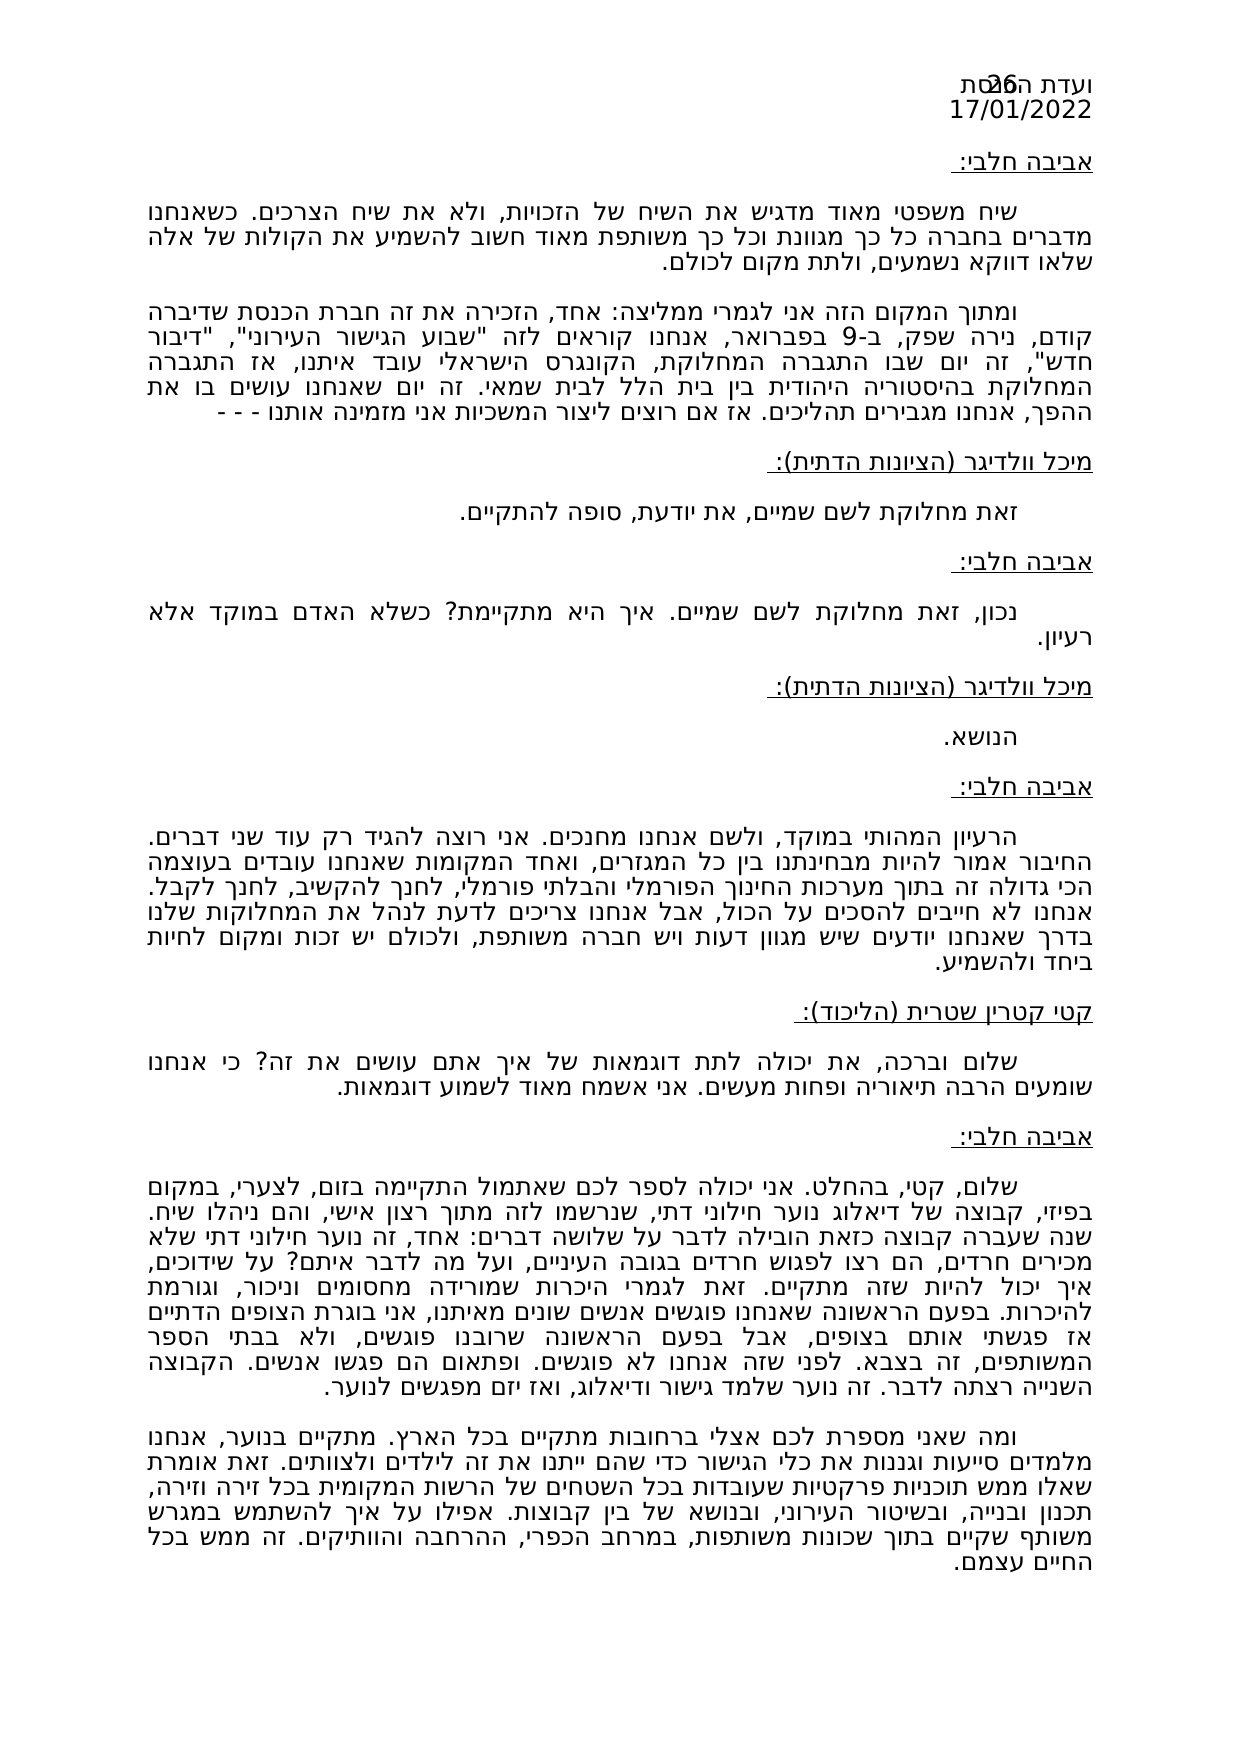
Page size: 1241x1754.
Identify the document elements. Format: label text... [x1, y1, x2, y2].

text << דובר >> קטי קטרין שטרית (הליכוד): << דובר >> [147, 1000, 1093, 1025]
text הרעיון המהותי במוקד, ולשם אנחנו מחנכים. אני רוצה להגיד רק עוד שני דברים. החיבור אמור להיות מבחינתנו בין כל המגזרים, ואחד המקומות שאנחנו עובדים בעוצמה הכי גדולה זה בתוך מערכות החינוך הפורמלי והבלתי פורמלי, לחנך להקשיב, לחנך לקבל. אנחנו לא חייבים להסכים על הכול, אבל אנחנו צריכים לדעת לנהל את המחלוקות שלנו בדרך שאנחנו יודעים שיש מגוון דעות ויש חברה משותפת, ולכולם יש זכות ומקום לחיות ביחד ולהשמיע. [147, 825, 1093, 975]
text << דובר >> מיכל וולדיגר (הציונות הדתית): << דובר >> [147, 450, 1093, 475]
text זאת מחלוקת לשם שמיים, את יודעת, סופה להתקיים. [147, 500, 1093, 525]
text נכון, זאת מחלוקת לשם שמיים. איך היא מתקיימת? כשלא האדם במוקד אלא רעיון. [147, 600, 1093, 650]
text << דובר >> מיכל וולדיגר (הציונות הדתית): << דובר >> [147, 675, 1093, 700]
text ומתוך המקום הזה אני לגמרי ממליצה: אחד, הזכירה את זה חברת הכנסת שדיברה קודם, נירה שפק, ב-9 בפברואר, אנחנו קוראים לזה "שבוע הגישור העירוני", "דיבור חדש", זה יום שבו התגברה המחלוקת, הקונגרס הישראלי עובד איתנו, אז התגברה המחלוקת בהיסטוריה היהודית בין בית הלל לבית שמאי. זה יום שאנחנו עושים בו את ההפך, אנחנו מגבירים תהליכים. אז אם רוצים ליצור המשכיות אני מזמינה אותנו - - - [147, 300, 1093, 425]
text ומה שאני מספרת לכם אצלי ברחובות מתקיים בכל הארץ. מתקיים בנוער, אנחנו מלמדים סייעות וגננות את כלי הגישור כדי שהם ייתנו את זה לילדים ולצוותים. זאת אומרת שאלו ממש תוכניות פרקטיות שעובדות בכל השטחים של הרשות המקומית בכל זירה וזירה, תכנון ובנייה, ובשיטור העירוני, ובנושא של בין קבוצות. אפילו על איך להשתמש במגרש משותף שקיים בתוך שכונות משותפות, במרחב הכפרי, ההרחבה והוותיקים. זה ממש בכל החיים עצמם. [147, 1425, 1093, 1575]
text << דובר >> אביבה חלבי: << דובר >> [147, 550, 1093, 575]
text << דובר >> אביבה חלבי: << דובר >> [147, 1125, 1093, 1150]
text הנושא. [147, 725, 1093, 750]
text << דובר >> אביבה חלבי: << דובר >> [147, 775, 1093, 800]
text שלום וברכה, את יכולה לתת דוגמאות של איך אתם עושים את זה? כי אנחנו שומעים הרבה תיאוריה ופחות מעשים. אני אשמח מאוד לשמוע דוגמאות. [147, 1050, 1093, 1100]
text שלום, קטי, בהחלט. אני יכולה לספר לכם שאתמול התקיימה בזום, לצערי, במקום בפיזי, קבוצה של דיאלוג נוער חילוני דתי, שנרשמו לזה מתוך רצון אישי, והם ניהלו שיח. שנה שעברה קבוצה כזאת הובילה לדבר על שלושה דברים: אחד, זה נוער חילוני דתי שלא מכירים חרדים, הם רצו לפגוש חרדים בגובה העיניים, ועל מה לדבר איתם? על שידוכים, איך יכול להיות שזה מתקיים. זאת לגמרי היכרות שמורידה מחסומים וניכור, וגורמת להיכרות. בפעם הראשונה שאנחנו פוגשים אנשים שונים מאיתנו, אני בוגרת הצופים הדתיים אז פגשתי אותם בצופים, אבל בפעם הראשונה שרובנו פוגשים, ולא בבתי הספר המשותפים, זה בצבא. לפני שזה אנחנו לא פוגשים. ופתאום הם פגשו אנשים. הקבוצה השנייה רצתה לדבר. זה נוער שלמד גישור ודיאלוג, ואז יזם מפגשים לנוער. [147, 1175, 1093, 1400]
text << דובר >> אביבה חלבי: << דובר >> [147, 150, 1093, 175]
text שיח משפטי מאוד מדגיש את השיח של הזכויות, ולא את שיח הצרכים. כשאנחנו מדברים בחברה כל כך מגוונת וכל כך משותפת מאוד חשוב להשמיע את הקולות של אלה שלאו דווקא נשמעים, ולתת מקום לכולם. [147, 200, 1093, 275]
